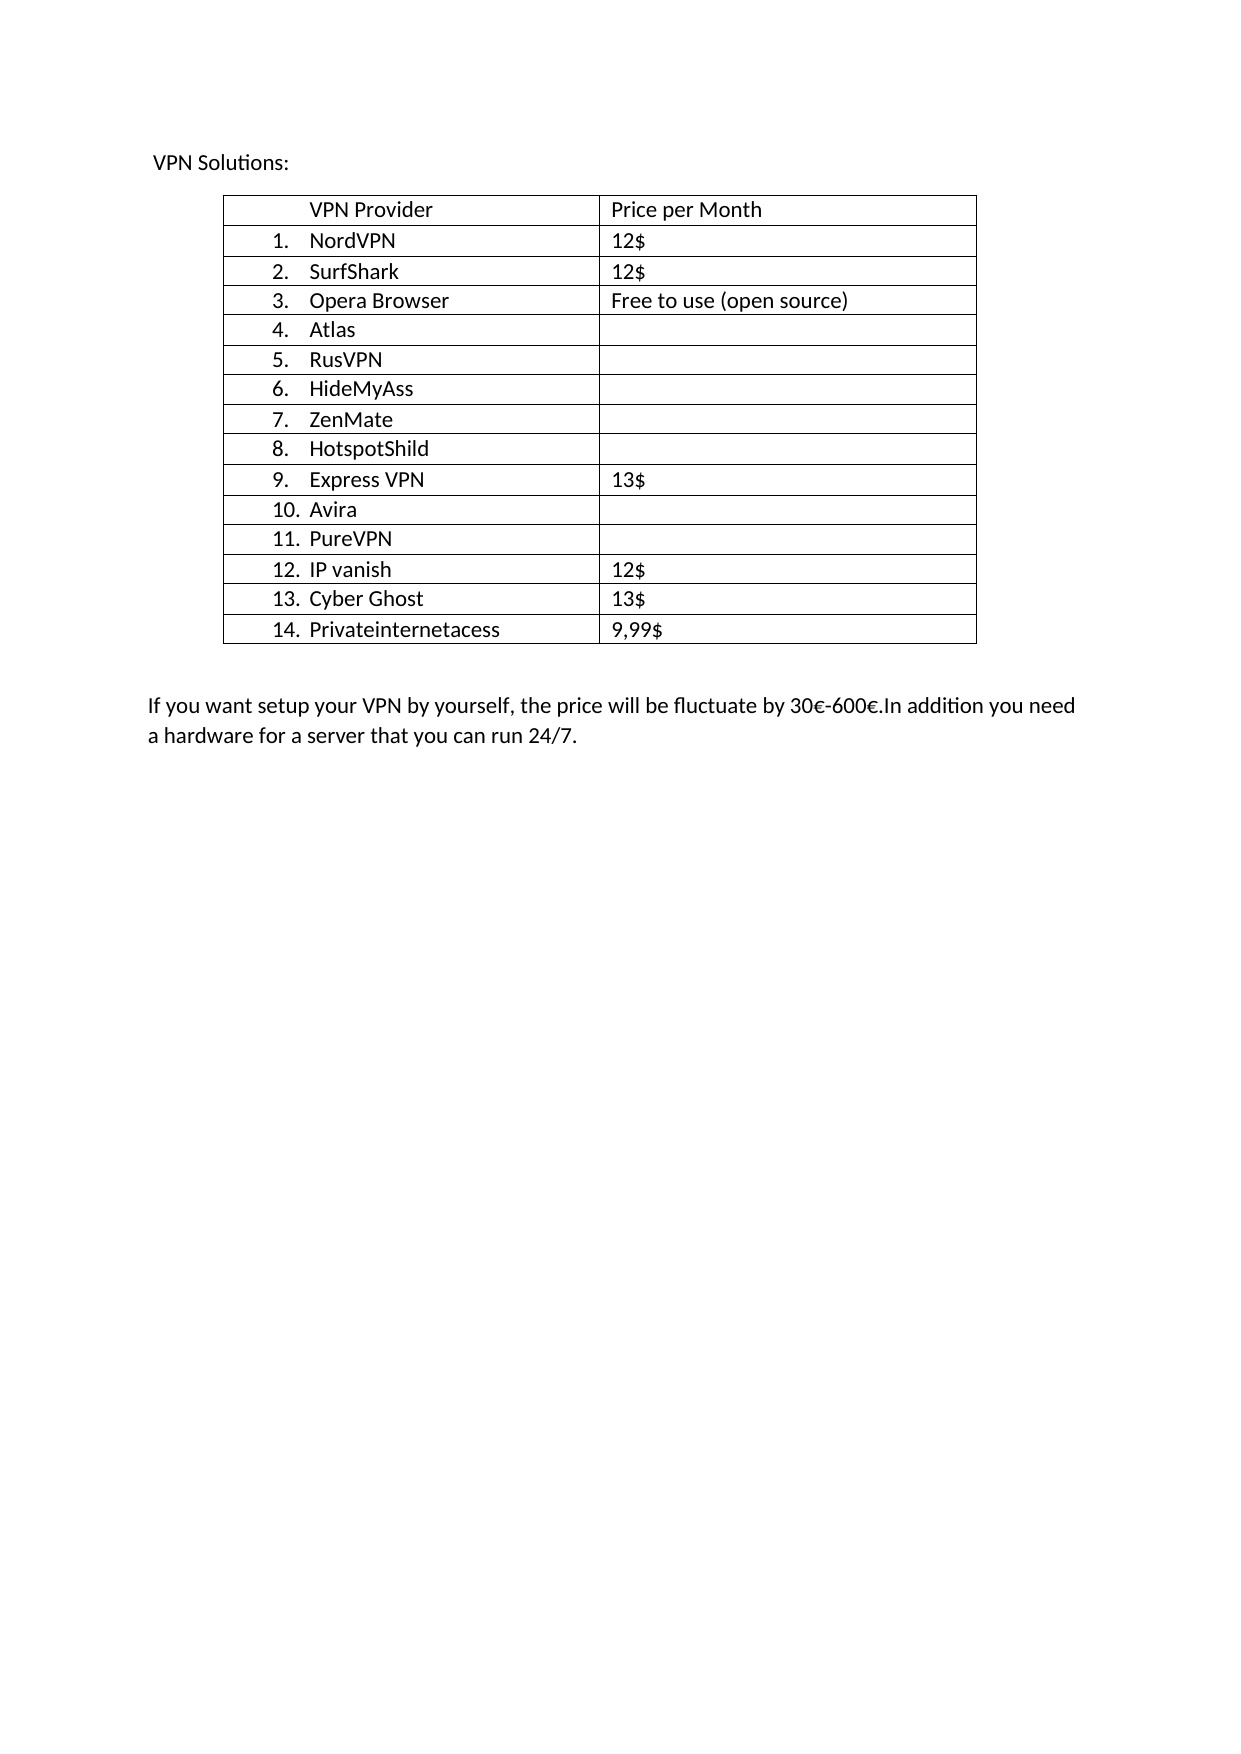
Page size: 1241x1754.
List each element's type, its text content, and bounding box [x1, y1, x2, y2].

table_cell [600, 346, 976, 373]
table_cell Avira [224, 496, 599, 523]
table_cell 13$ [600, 465, 976, 494]
text VPN Solutions: [148, 148, 1093, 176]
table_cell Express VPN [224, 465, 599, 494]
table_cell [600, 315, 976, 344]
text If you want setup your VPN by yourself, the price will be fluctuate by 30€-600€.In addition you need a hardware for a server that you can run 24/7. [148, 691, 1093, 749]
table_cell PureVPN [224, 525, 599, 554]
table_cell IP vanish [224, 555, 599, 583]
table_cell [600, 434, 976, 464]
table_cell NordVPN [224, 226, 599, 256]
table_header VPN Provider [224, 196, 599, 225]
table_cell HotspotShild [224, 434, 599, 464]
table_cell [600, 525, 976, 554]
table_cell ZenMate [224, 405, 599, 433]
table_cell Privateinternetacess [224, 615, 599, 643]
table_header Price per Month [600, 196, 976, 225]
table_cell HideMyAss [224, 375, 599, 404]
table_cell Atlas [224, 315, 599, 344]
table_cell RusVPN [224, 346, 599, 373]
table_cell 12$ [600, 226, 976, 256]
table_cell 13$ [600, 584, 976, 614]
table_cell Cyber Ghost [224, 584, 599, 614]
table_cell 12$ [600, 257, 976, 285]
table_cell 12$ [600, 555, 976, 583]
table_cell 9,99$ [600, 615, 976, 643]
table_cell [600, 496, 976, 523]
table_cell Opera Browser [224, 286, 599, 314]
table_cell [600, 405, 976, 433]
table_cell SurfShark [224, 257, 599, 285]
table_cell Free to use (open source) [600, 286, 976, 314]
table_cell [600, 375, 976, 404]
